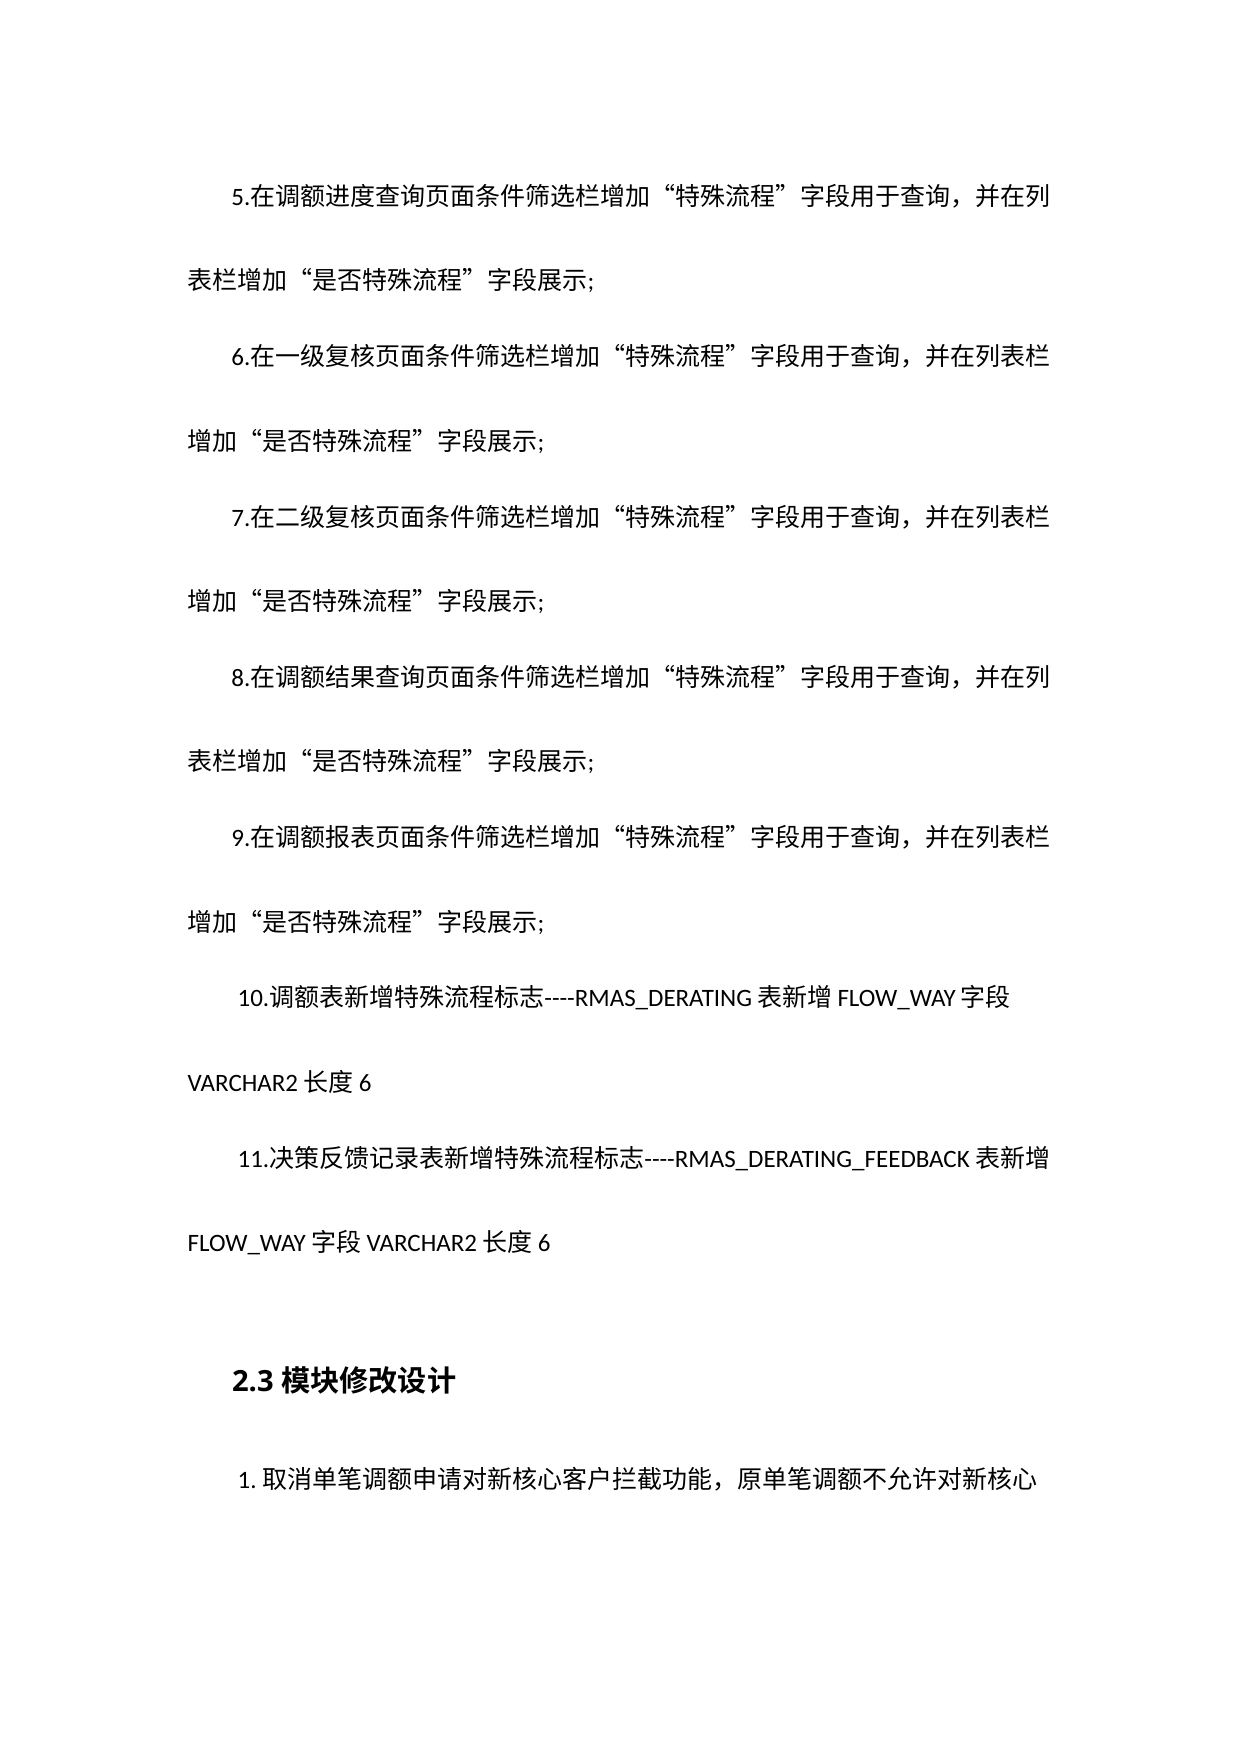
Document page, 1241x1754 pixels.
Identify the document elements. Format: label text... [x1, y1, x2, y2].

text 9.在调额报表页面条件筛选栏增加“特殊流程”字段用于查询，并在列表栏增加“是否特殊流程”字段展示; [187, 803, 1053, 953]
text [187, 1445, 1053, 1510]
text 5.在调额进度查询页面条件筛选栏增加“特殊流程”字段用于查询，并在列表栏增加“是否特殊流程”字段展示; [187, 162, 1053, 311]
text 6.在一级复核页面条件筛选栏增加“特殊流程”字段用于查询，并在列表栏增加“是否特殊流程”字段展示; [187, 322, 1053, 472]
text 8.在调额结果查询页面条件筛选栏增加“特殊流程”字段用于查询，并在列表栏增加“是否特殊流程”字段展示; [187, 643, 1053, 792]
list 10.调额表新增特殊流程标志----RMAS_DERATING表新增FLOW_WAY字段VARCHAR2 长度6 [187, 963, 1053, 1113]
text 7.在二级复核页面条件筛选栏增加“特殊流程”字段用于查询，并在列表栏增加“是否特殊流程”字段展示; [187, 483, 1053, 632]
subtitle 模块修改设计 [187, 1347, 1053, 1412]
list 11.决策反馈记录表新增特殊流程标志----RMAS_DERATING_FEEDBACK表新增FLOW_WAY字段 VARCHAR2 长度6 [187, 1124, 1053, 1273]
